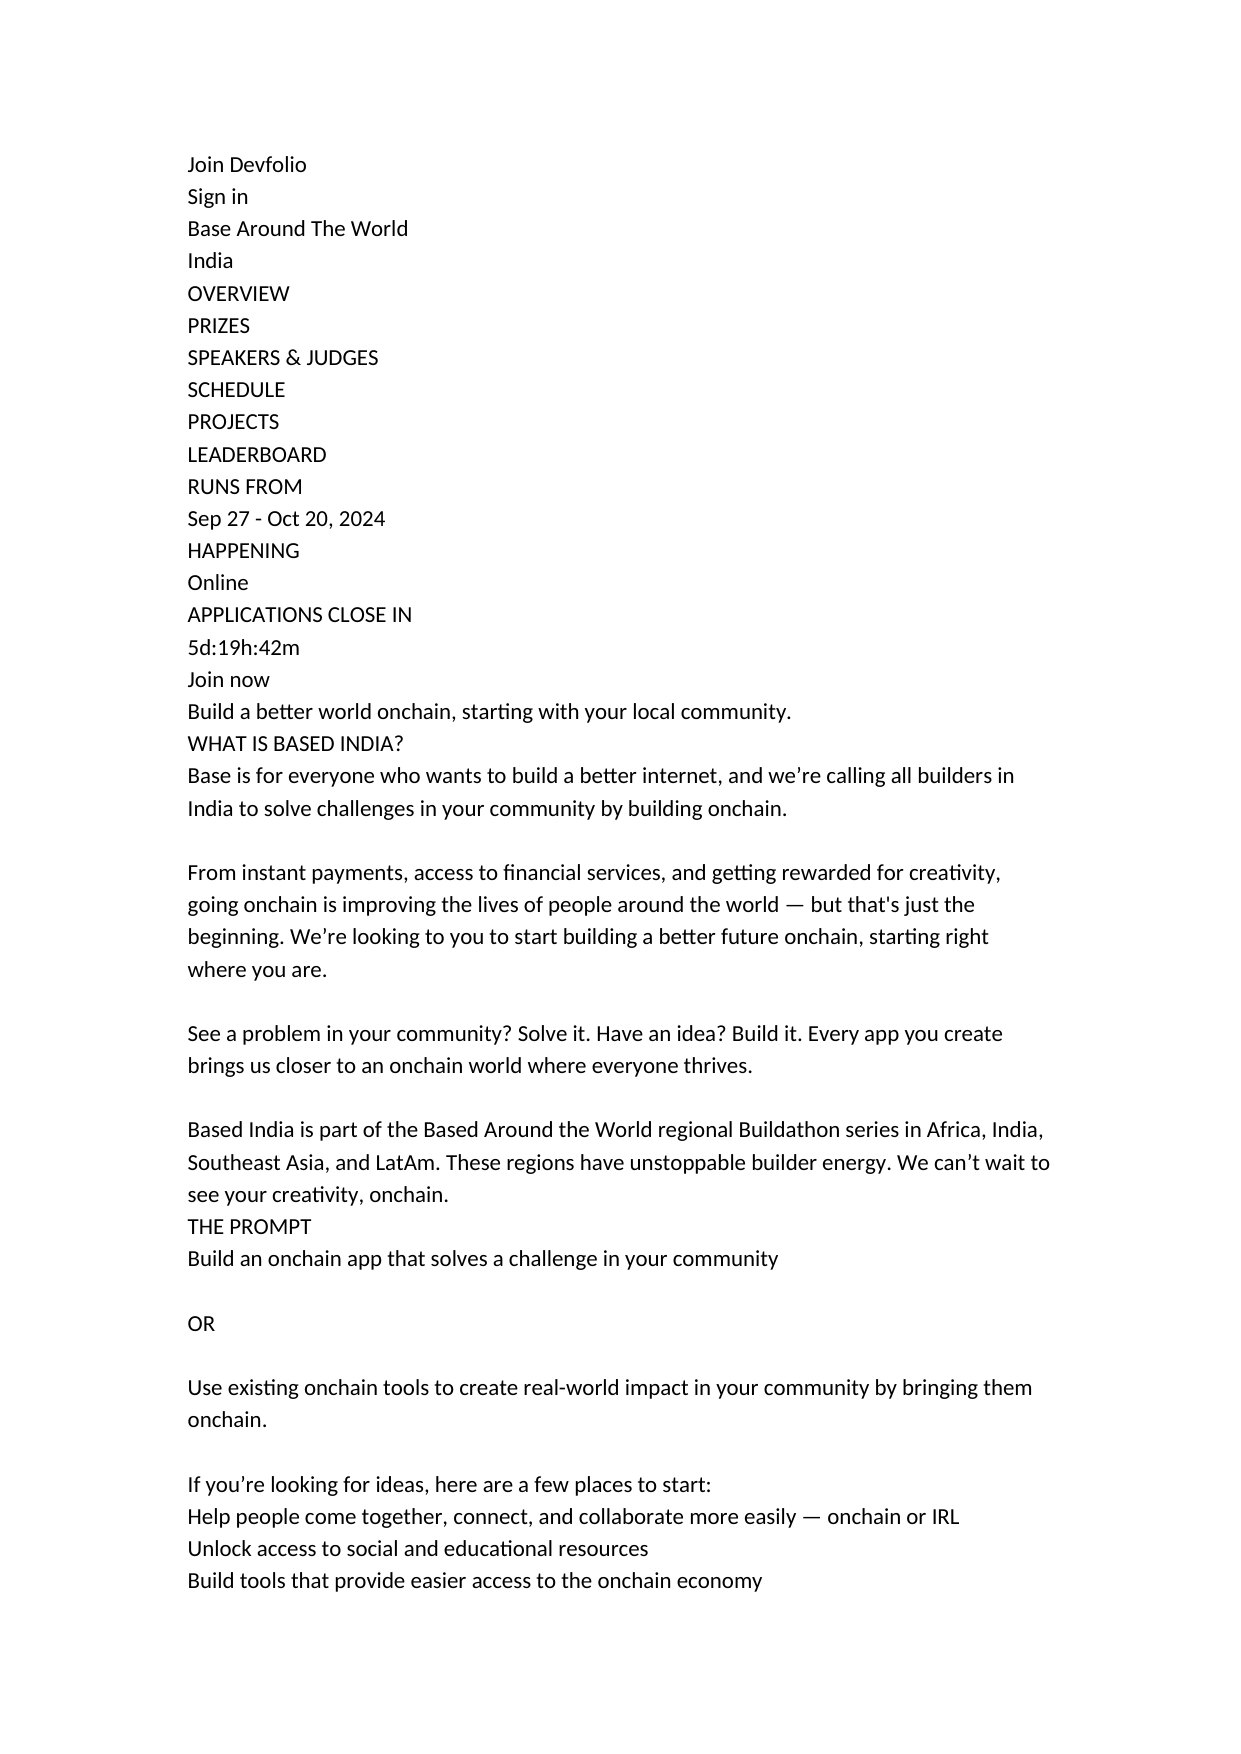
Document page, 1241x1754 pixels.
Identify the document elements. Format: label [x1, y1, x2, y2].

text [187, 150, 1053, 1594]
